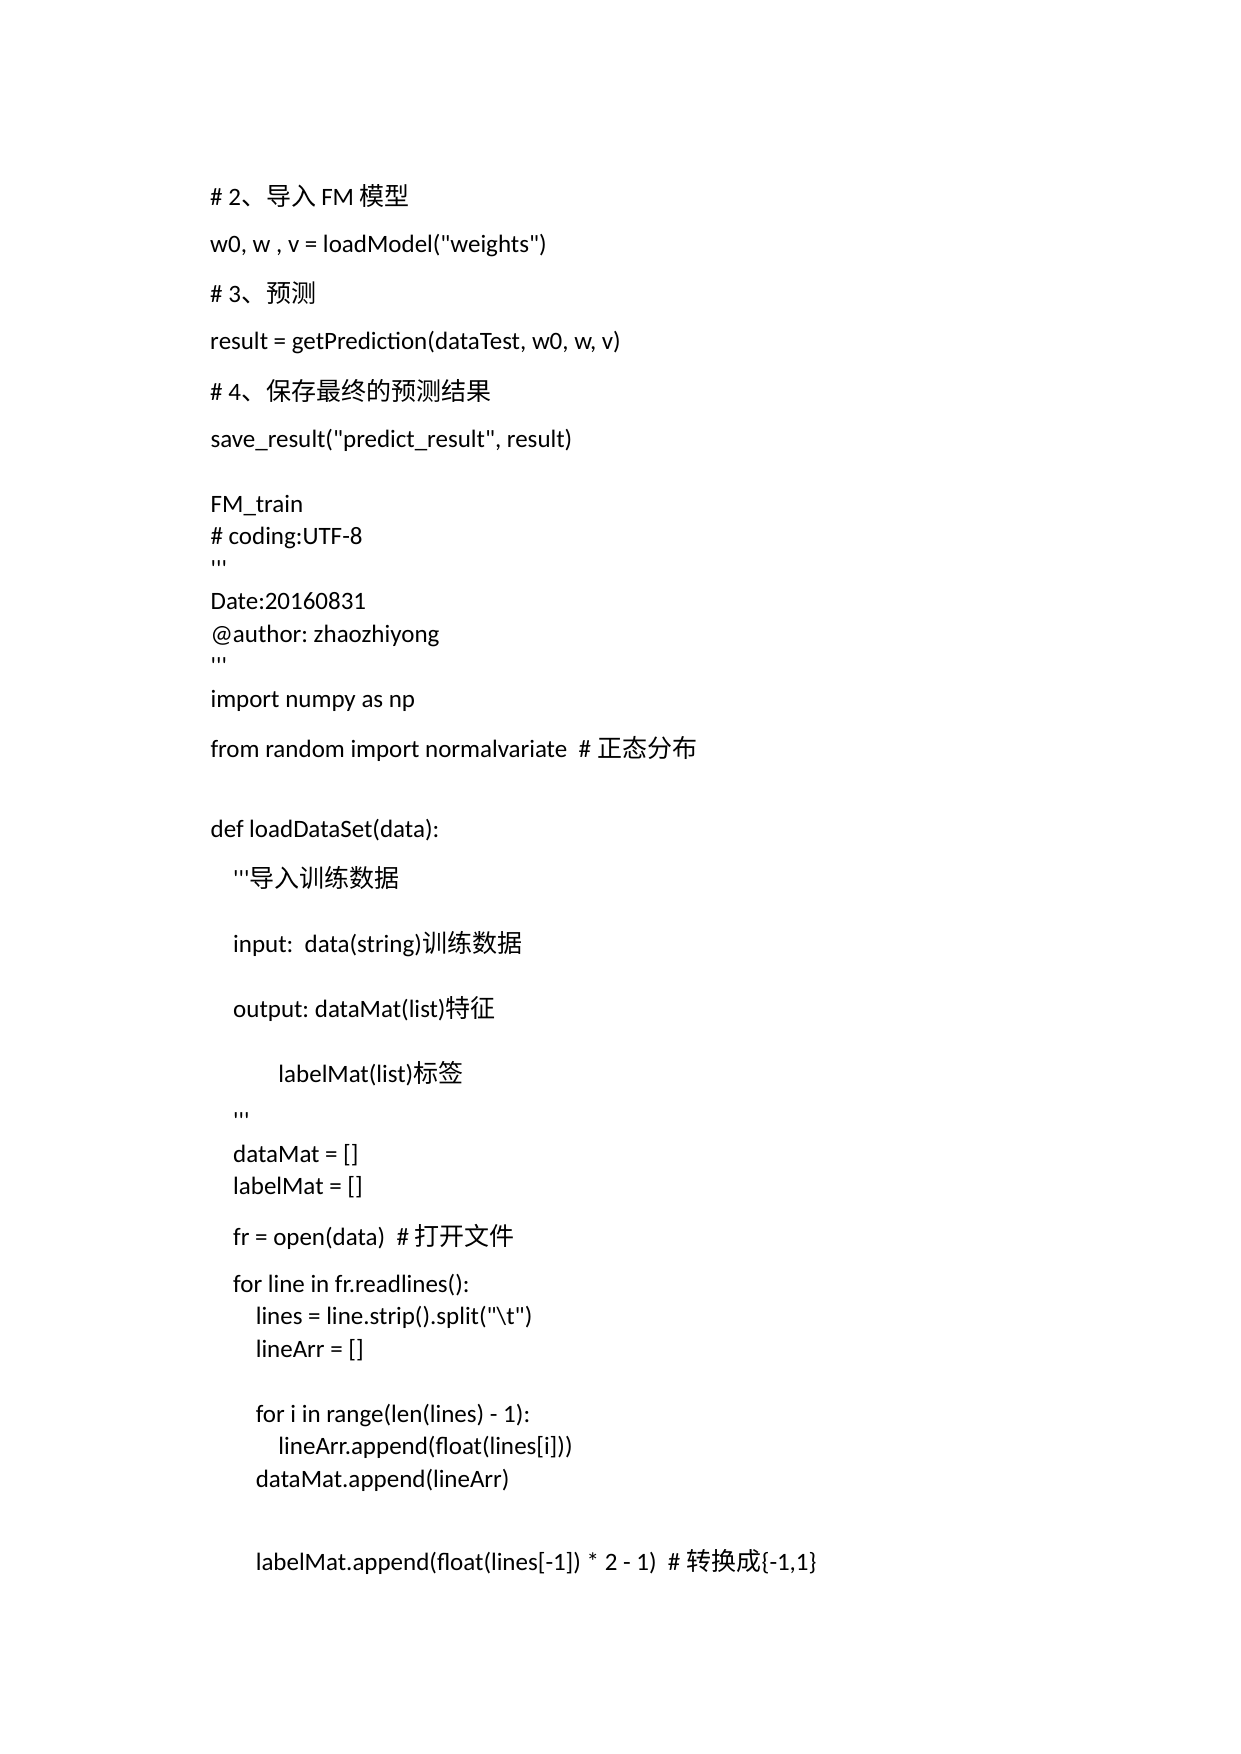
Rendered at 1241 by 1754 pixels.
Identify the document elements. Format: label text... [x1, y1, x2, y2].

text ''' [187, 649, 1053, 682]
text FM_train [187, 487, 1053, 519]
text dataMat.append(lineArr) [187, 1462, 1053, 1494]
text input: data(string)训练数据 [187, 909, 1053, 974]
text ''' [187, 1104, 1053, 1137]
text # 2、导入FM模型 [187, 162, 1053, 227]
text # 3、预测 [187, 259, 1053, 324]
text lineArr = [] [187, 1332, 1053, 1364]
text # 4、保存最终的预测结果 [187, 357, 1053, 422]
text from random import normalvariate # 正态分布 [187, 714, 1053, 779]
text output: dataMat(list)特征 [187, 974, 1053, 1039]
text @author: zhaozhiyong [187, 617, 1053, 649]
text # coding:UTF-8 [187, 519, 1053, 552]
text ''' [187, 552, 1053, 584]
text dataMat = [] [187, 1137, 1053, 1169]
text save_result("predict_result", result) [187, 422, 1053, 454]
text Date:20160831 [187, 584, 1053, 617]
text labelMat(list)标签 [187, 1039, 1053, 1104]
text for line in fr.readlines(): [187, 1267, 1053, 1299]
text labelMat.append(float(lines[-1]) * 2 - 1) # 转换成{-1,1} [187, 1527, 1053, 1592]
text result = getPrediction(dataTest, w0, w, v) [187, 324, 1053, 357]
text '''导入训练数据 [187, 844, 1053, 909]
text for i in range(len(lines) - 1): [187, 1397, 1053, 1429]
text lines = line.strip().split("\t") [187, 1299, 1053, 1332]
text w0, w , v = loadModel("weights") [187, 227, 1053, 259]
text lineArr.append(float(lines[i])) [187, 1429, 1053, 1462]
text import numpy as np [187, 682, 1053, 714]
text def loadDataSet(data): [187, 812, 1053, 844]
text labelMat = [] [187, 1169, 1053, 1202]
text fr = open(data) # 打开文件 [187, 1202, 1053, 1267]
